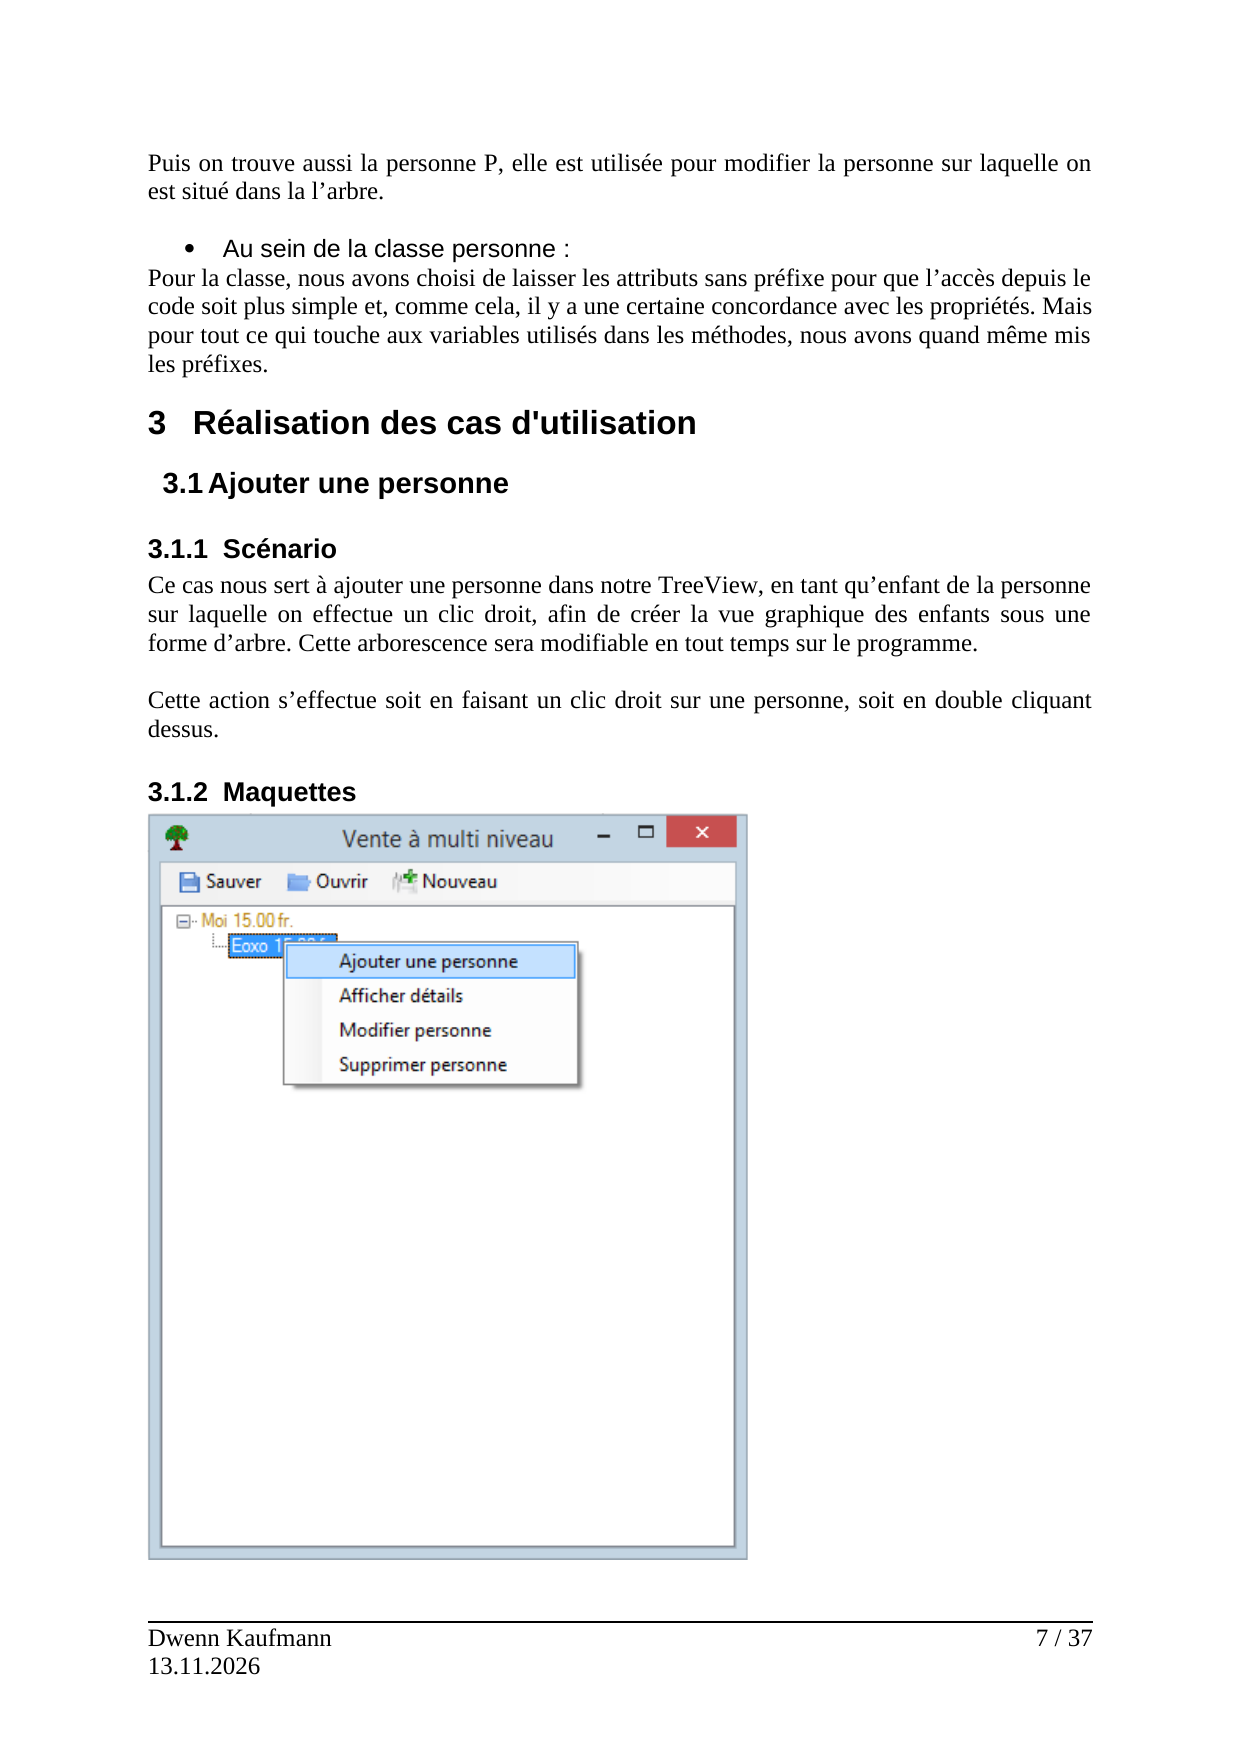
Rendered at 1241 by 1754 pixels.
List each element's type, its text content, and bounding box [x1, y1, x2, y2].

text Cette action s’effectue soit en faisant un clic droit sur une personne, soit en double cliquant dessus. [148, 686, 1093, 743]
text Pour la classe, nous avons choisi de laisser les attributs sans préfixe pour que l’accès depuis le code soit plus simple et, comme cela, il y a une certaine concordance avec les propriétés. Mais pour tout ce qui touche aux variables utilisés dans les méthodes, nous avons quand même mis les préfixes. [148, 263, 1093, 378]
list Au sein de la classe personne : [185, 234, 1093, 263]
subtitle Maquettes [148, 776, 1093, 808]
subtitle Réalisation des cas d'utilisation [148, 403, 1093, 441]
subtitle Ajouter une personne [162, 466, 1093, 500]
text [148, 148, 1093, 205]
picture [147, 813, 748, 1560]
subtitle Scénario [148, 533, 1093, 564]
text Ce cas nous sert à ajouter une personne dans notre TreeView, en tant qu’enfant de la personne sur laquelle on effectue un clic droit, afin de créer la vue graphique des enfants sous une forme d’arbre. Cette arborescence sera modifiable en tout temps sur le programme. [148, 571, 1093, 657]
